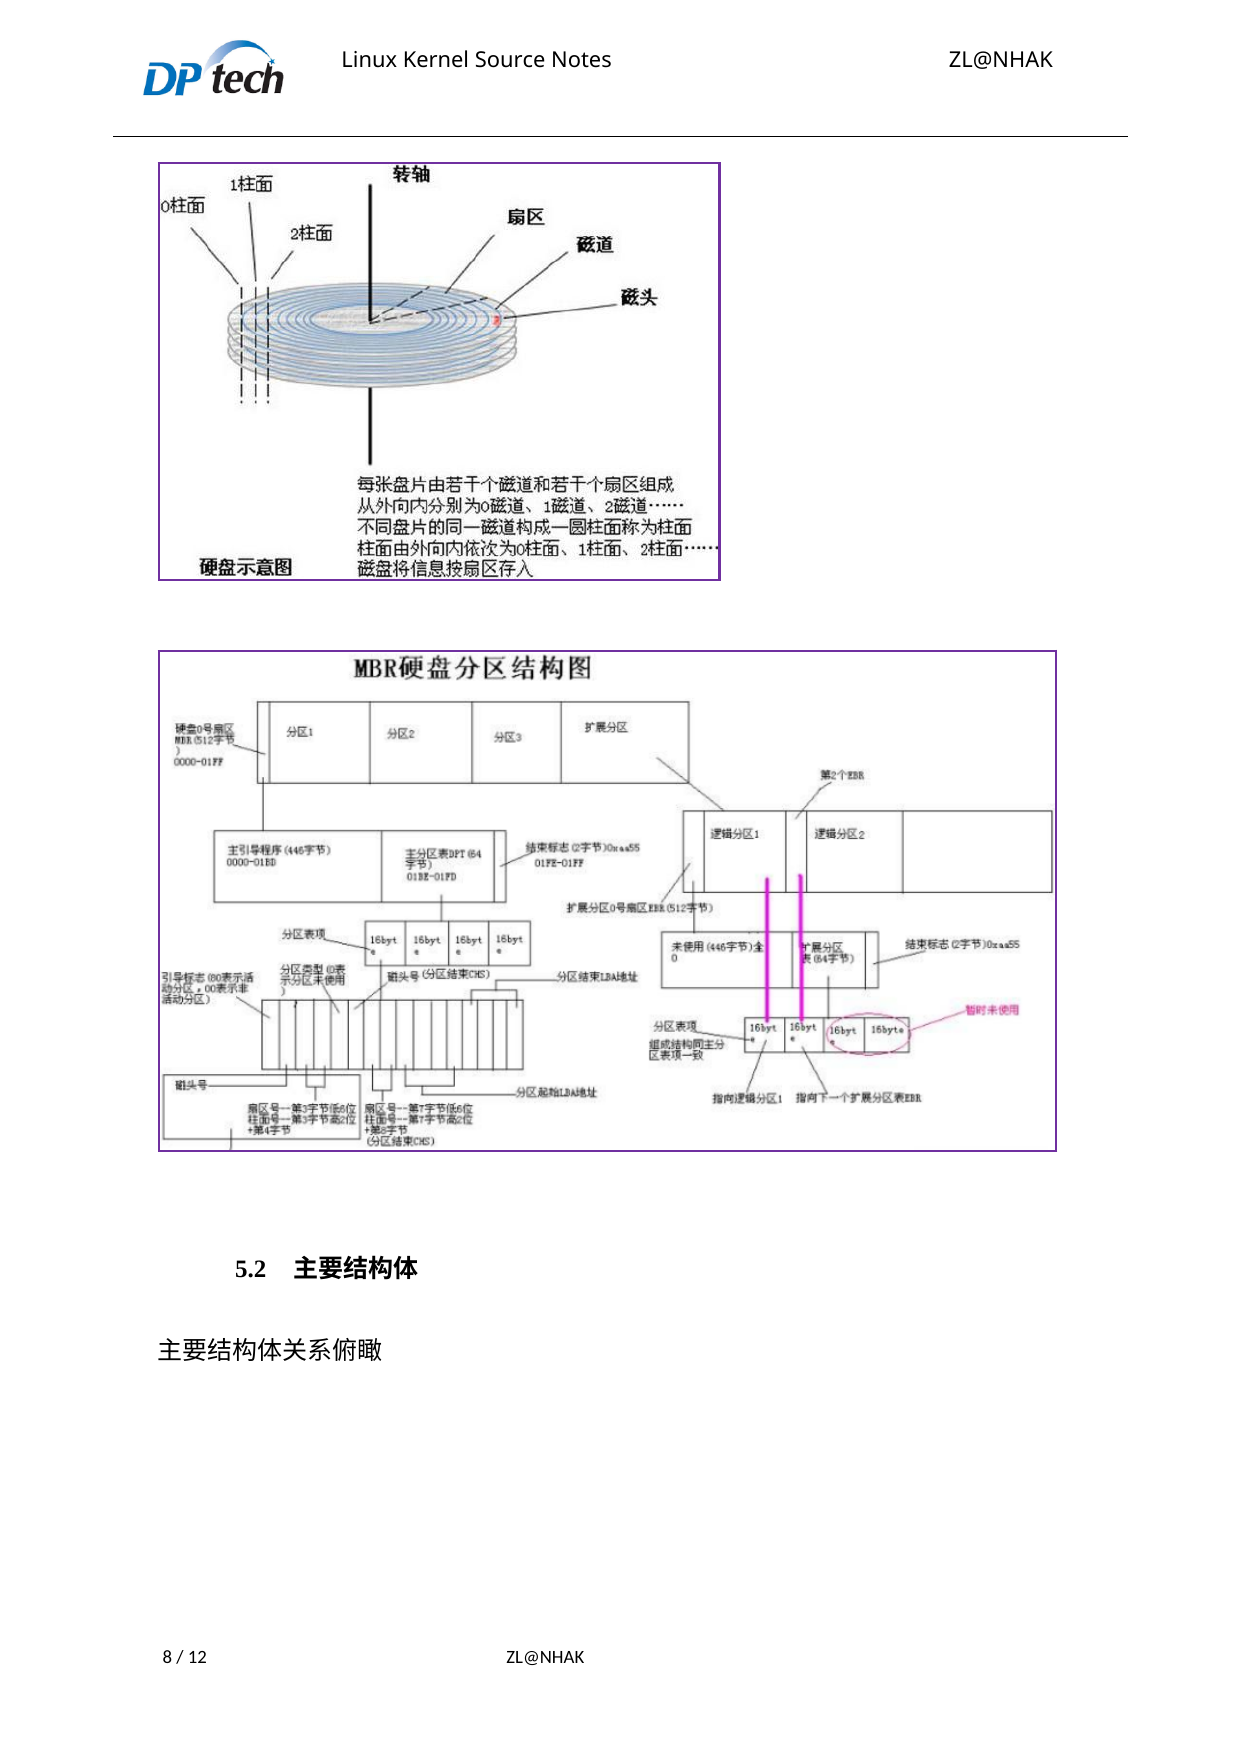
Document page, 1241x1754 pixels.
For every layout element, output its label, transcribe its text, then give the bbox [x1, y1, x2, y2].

picture [133, 20, 311, 121]
picture [160, 652, 1055, 1150]
subtitle 主要结构体 [185, 1234, 1128, 1299]
picture [160, 164, 718, 579]
text 主要结构体关系俯瞰 [157, 1316, 1128, 1381]
